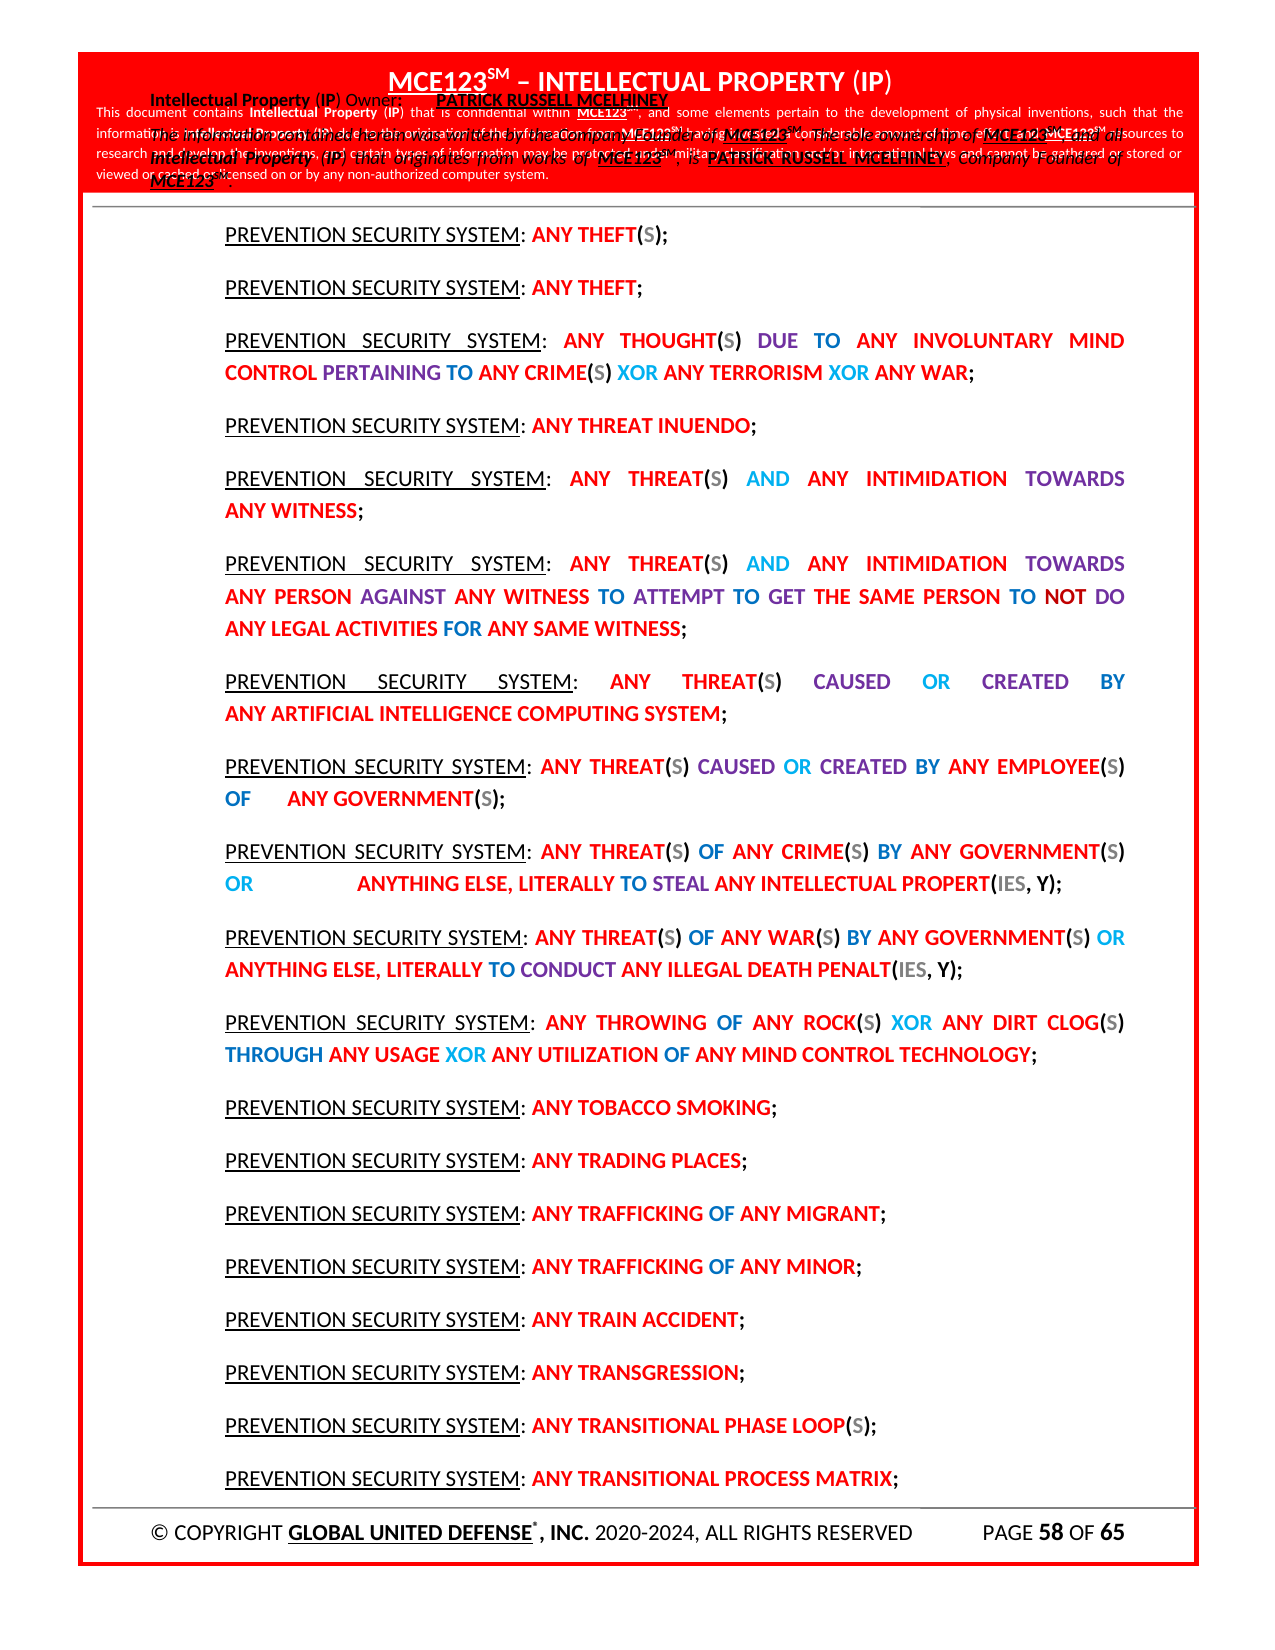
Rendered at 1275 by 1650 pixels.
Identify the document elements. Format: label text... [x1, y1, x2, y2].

text PREVENTION SECURITY SYSTEM: ANY THREAT(S) AND ANY INTIMIDATION TOWARDS ANY PERSON AGAINST ANY WITNESS TO ATTEMPT TO GET THE SAME PERSON TO NOT DO ANY LEGAL ACTIVITIES FOR ANY SAME WITNESS; [225, 549, 1125, 642]
text PREVENTION SECURITY SYSTEM: ANY THOUGHT(S) DUE TO ANY INVOLUNTARY MIND CONTROL PERTAINING TO ANY CRIME(S) XOR ANY TERRORISM XOR ANY WAR; [225, 326, 1125, 386]
text PREVENTION SECURITY SYSTEM: ANY THREAT(S) OF ANY WAR(S) BY ANY GOVERNMENT(S) OR ANYTHING ELSE, LITERALLY TO CONDUCT ANY ILLEGAL DEATH PENALT(IES, Y); [225, 923, 1125, 983]
text PREVENTION SECURITY SYSTEM: ANY THREAT INUENDO; [225, 411, 1125, 439]
text PREVENTION SECURITY SYSTEM: ANY TRAIN ACCIDENT; [225, 1305, 1125, 1333]
text PREVENTION SECURITY SYSTEM: ANY THREAT(S) CAUSED OR CREATED BY ANY EMPLOYEE(S) OF ANY GOVERNMENT(S); [225, 752, 1125, 812]
text PREVENTION SECURITY SYSTEM: ANY THREAT(S) AND ANY INTIMIDATION TOWARDS ANY WITNESS; [225, 464, 1125, 524]
text PREVENTION SECURITY SYSTEM: ANY TRANSITIONAL PHASE LOOP(S); [225, 1411, 1125, 1439]
text PREVENTION SECURITY SYSTEM: ANY TOBACCO SMOKING; [225, 1093, 1125, 1121]
text PREVENTION SECURITY SYSTEM: ANY TRADING PLACES; [225, 1146, 1125, 1174]
text PREVENTION SECURITY SYSTEM: ANY THEFT(S); [225, 220, 1125, 248]
text PREVENTION SECURITY SYSTEM: ANY THROWING OF ANY ROCK(S) XOR ANY DIRT CLOG(S) THROUGH ANY USAGE XOR ANY UTILIZATION OF ANY MIND CONTROL TECHNOLOGY; [225, 1008, 1125, 1068]
text PREVENTION SECURITY SYSTEM: ANY TRAFFICKING OF ANY MINOR; [225, 1252, 1125, 1280]
text PREVENTION SECURITY SYSTEM: ANY THREAT(S) OF ANY CRIME(S) BY ANY GOVERNMENT(S) OR ANYTHING ELSE, LITERALLY TO STEAL ANY INTELLECTUAL PROPERT(IES, Y); [225, 837, 1125, 898]
text PREVENTION SECURITY SYSTEM: ANY THEFT; [225, 273, 1125, 301]
text PREVENTION SECURITY SYSTEM: ANY TRAFFICKING OF ANY MIGRANT; [225, 1199, 1125, 1227]
text PREVENTION SECURITY SYSTEM: ANY TRANSITIONAL PROCESS MATRIX; [225, 1464, 1125, 1492]
text PREVENTION SECURITY SYSTEM: ANY TRANSGRESSION; [225, 1358, 1125, 1386]
text PREVENTION SECURITY SYSTEM: ANY THREAT(S) CAUSED OR CREATED BY ANY ARTIFICIAL INTELLIGENCE COMPUTING SYSTEM; [225, 667, 1125, 727]
